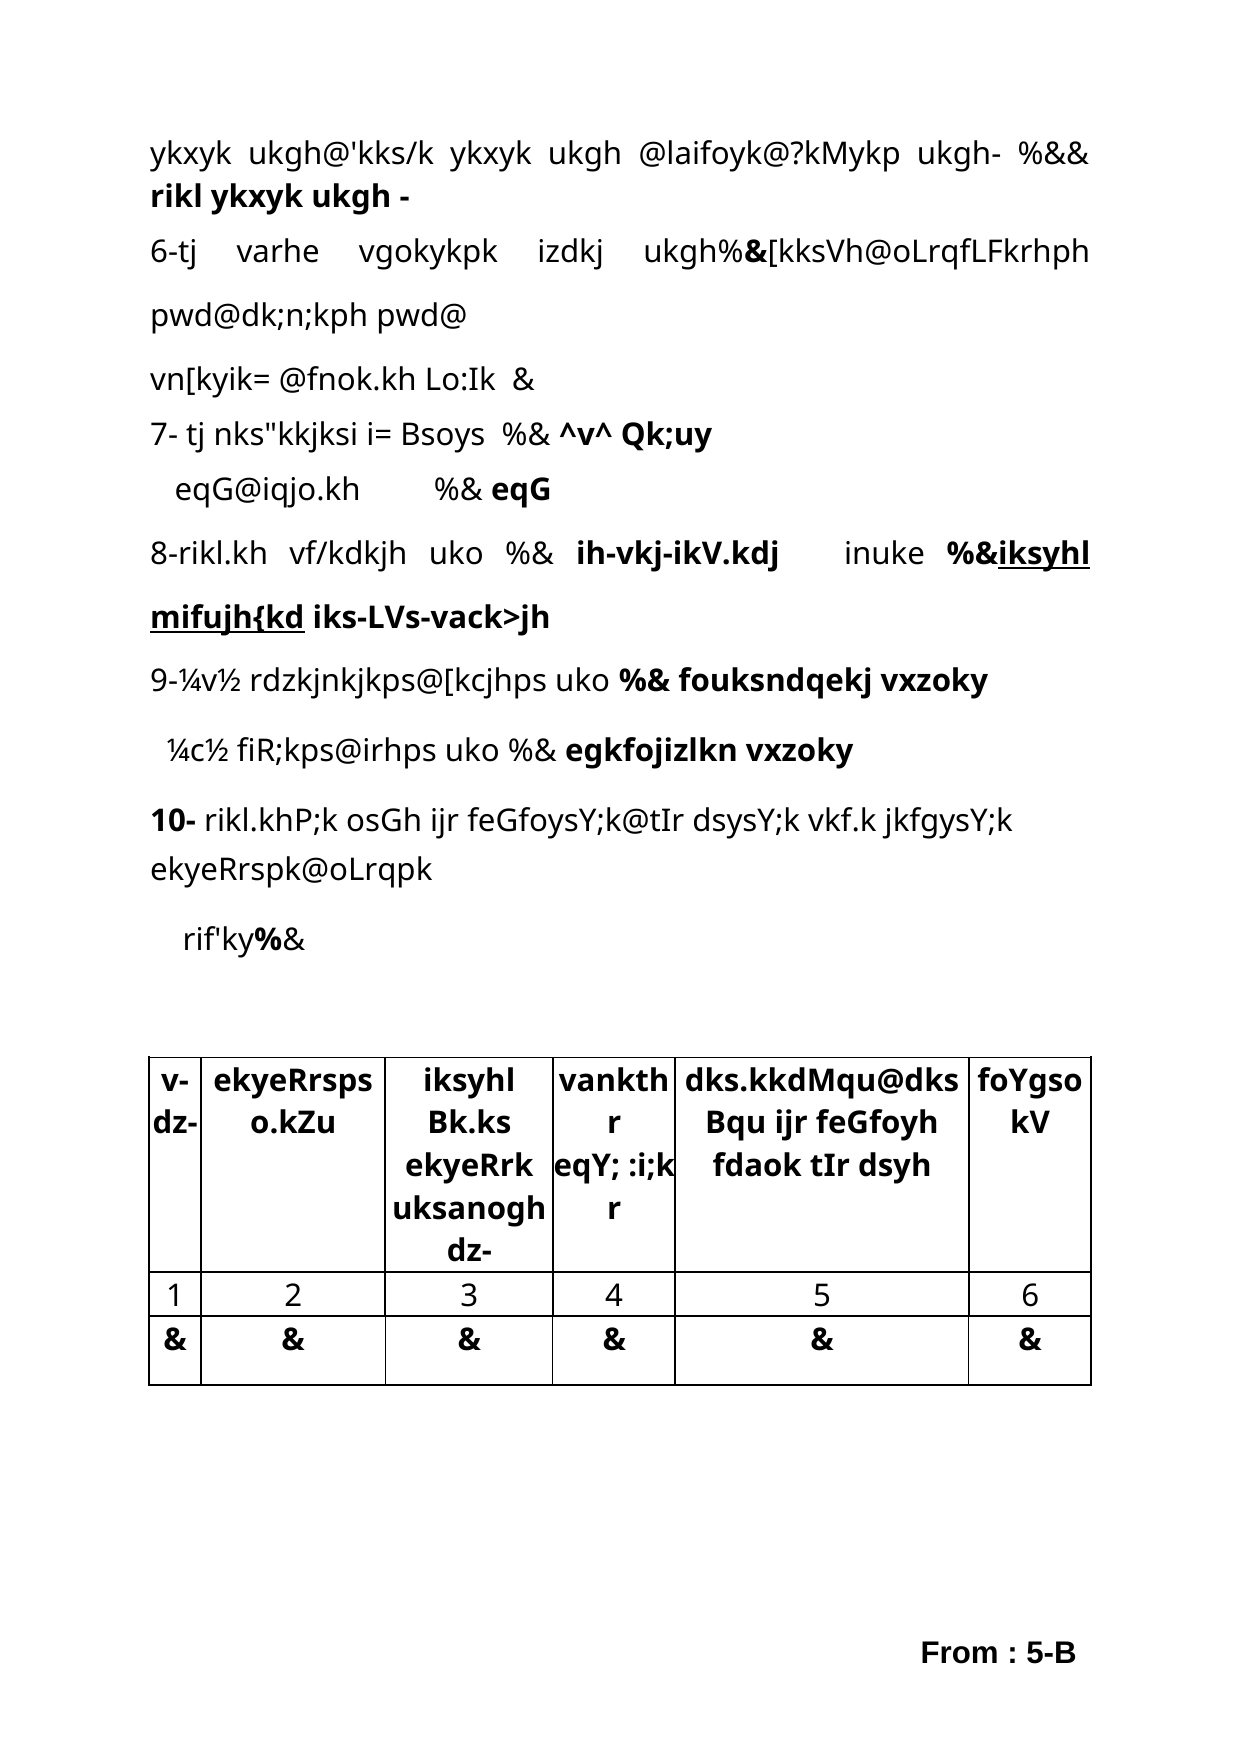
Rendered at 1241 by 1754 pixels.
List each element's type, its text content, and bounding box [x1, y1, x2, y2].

table_header v-dz- [150, 1058, 200, 1271]
table_cell 2 [202, 1273, 384, 1315]
table_header ekyeRrsps o.kZu [202, 1058, 384, 1271]
table_cell & [676, 1317, 968, 1384]
table_cell 4 [554, 1273, 674, 1315]
table_cell 5 [676, 1273, 968, 1315]
table_cell & [202, 1317, 385, 1384]
table_header vankthr eqY; :i;kr [554, 1058, 674, 1271]
text From : 5-B [150, 1634, 1090, 1670]
text 10- rikl.khP;k osGh ijr feGfoysY;k@tIr dsysY;k vkf.k jkfgysY;k ekyeRrspk@oLrqpk [150, 798, 1090, 889]
table_cell 6 [970, 1273, 1090, 1315]
text ykxyk ukgh@'kks/k ykxyk ukgh @laifoyk@?kMykp ukgh- %&& rikl ykxyk ukgh - [150, 131, 1090, 216]
text 8-rikl.kh vf/kdkjh uko %& ih-vkj-ikV.kdj inuke %&iksyhl mifujh{kd iks-LVs-vack>jh [150, 531, 1090, 637]
table_cell & [386, 1317, 552, 1384]
table_cell & [150, 1317, 200, 1384]
table_cell & [969, 1317, 1090, 1384]
table_header dks.kkdMqu@dksBqu ijr feGfoyh fdaok tIr dsyh [676, 1058, 968, 1271]
text eqG@iqjo.kh %& eqG [150, 467, 1090, 509]
table_cell 1 [150, 1273, 200, 1315]
table_header iksyhl Bk.ks ekyeRrk uksanogh dz- [386, 1058, 552, 1271]
table_cell & [553, 1317, 674, 1384]
text ¼c½ fiR;kps@irhps uko %& egkfojizlkn vxzoky [150, 728, 1090, 771]
text vn[kyik= @fnok.kh Lo:Ik & [150, 357, 1090, 399]
table_header foYgsokV [970, 1058, 1090, 1271]
text 9-¼v½ rdzkjnkjkps@[kcjhps uko %& fouksndqekj vxzoky [150, 658, 1090, 701]
table_cell 3 [386, 1273, 552, 1315]
text rif'ky%& [150, 917, 1090, 959]
text 6-tj varhe vgokykpk izdkj ukgh%&[kksVh@oLrqfLFkrhph pwd@dk;n;kph pwd@ [150, 229, 1090, 335]
text 7- tj nks"kkjksi i= Bsoys %& ^v^ Qk;uy [150, 412, 1090, 454]
